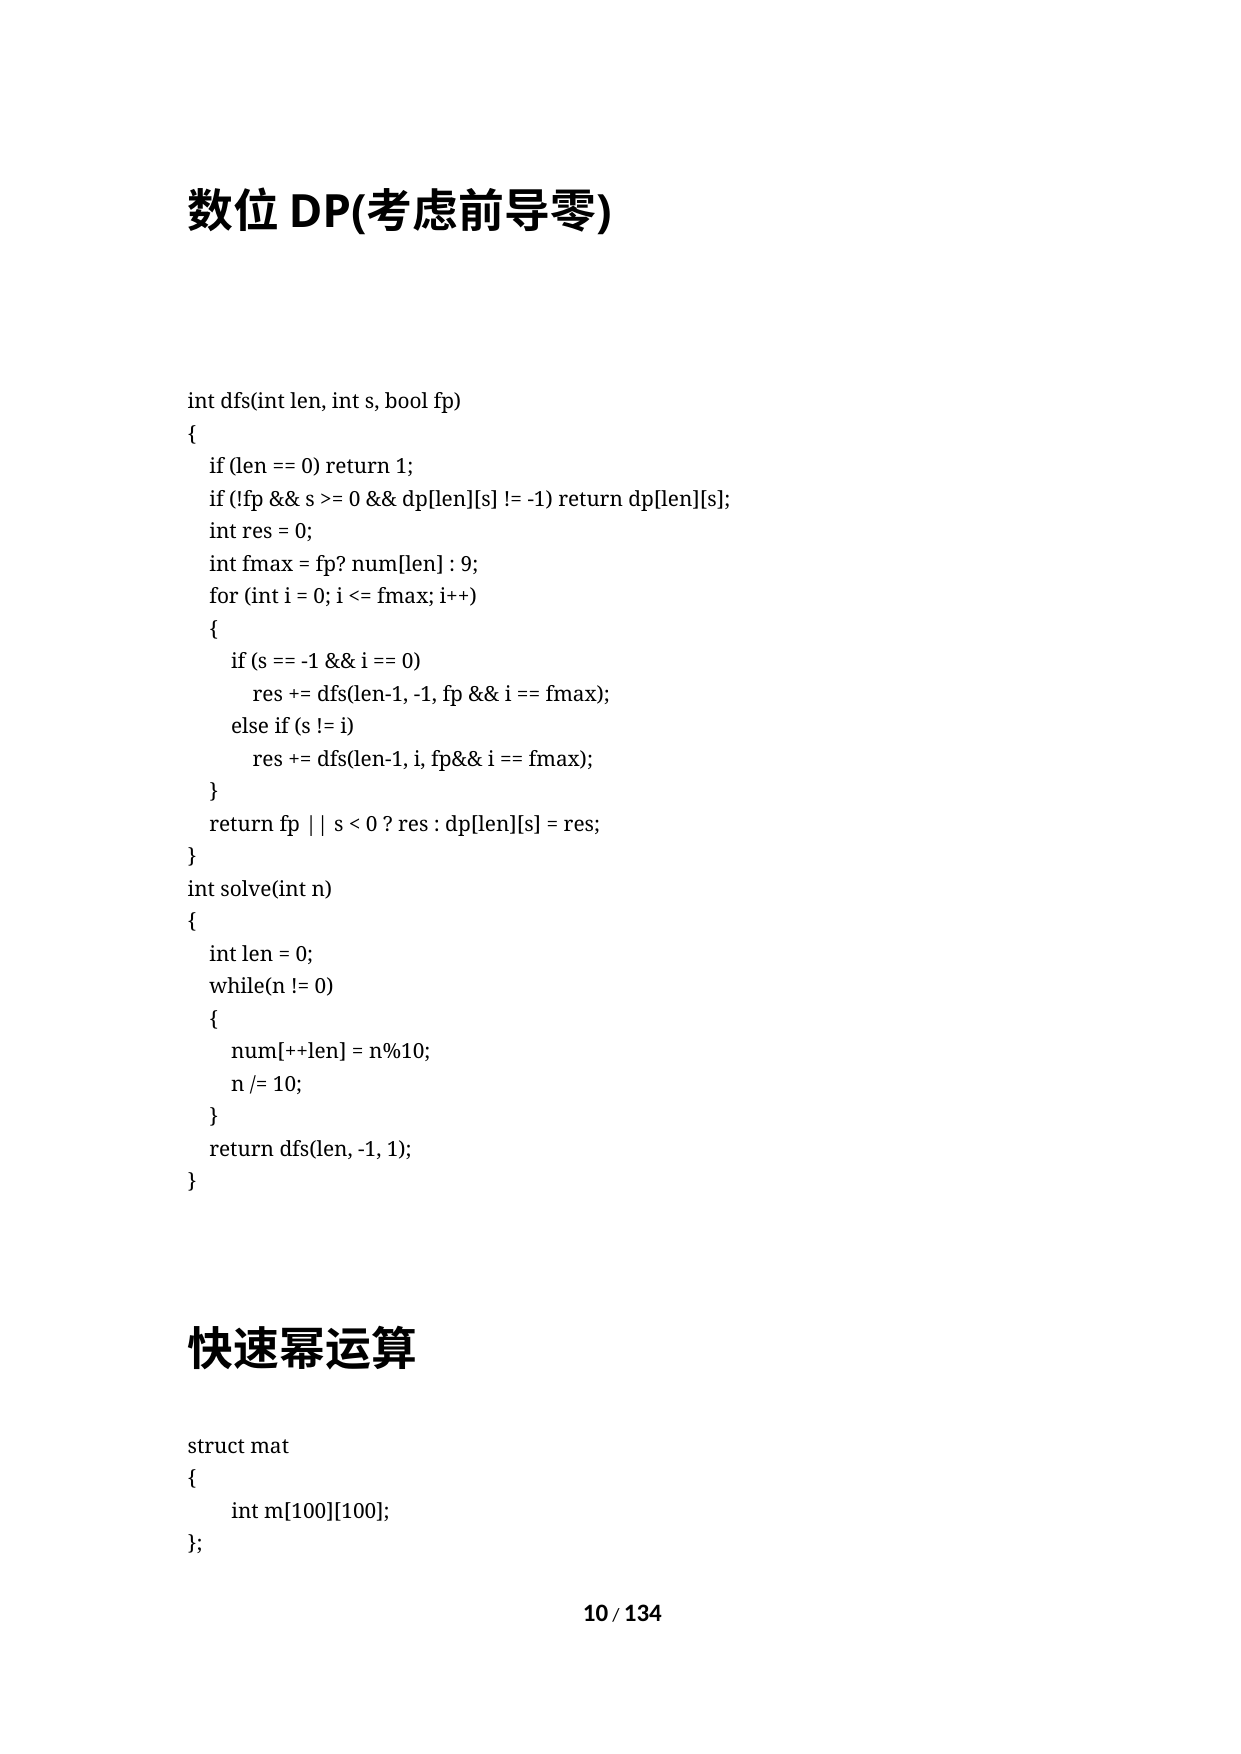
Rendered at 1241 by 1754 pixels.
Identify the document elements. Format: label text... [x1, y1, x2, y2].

text return fp || s < 0 ? res : dp[len][s] = res; [187, 807, 1053, 839]
text struct mat [187, 1429, 1053, 1461]
text int fmax = fp? num[len] : 9; [187, 547, 1053, 579]
text { [187, 1002, 1053, 1034]
text int m[100][100]; [187, 1494, 1053, 1526]
subtitle 快速幂运算 [187, 1297, 1053, 1394]
text res += dfs(len-1, -1, fp && i == fmax); [187, 677, 1053, 709]
text int res = 0; [187, 514, 1053, 547]
subtitle 数位DP(考虑前导零) [187, 158, 1053, 256]
text if (!fp && s >= 0 && dp[len][s] != -1) return dp[len][s]; [187, 482, 1053, 514]
text if (len == 0) return 1; [187, 449, 1053, 482]
text { [187, 1461, 1053, 1494]
text { [187, 904, 1053, 937]
text { [187, 417, 1053, 449]
text for (int i = 0; i <= fmax; i++) [187, 579, 1053, 612]
text } [187, 839, 1053, 872]
text } [187, 774, 1053, 807]
text return dfs(len, -1, 1); [187, 1132, 1053, 1164]
text } [187, 1099, 1053, 1132]
text n /= 10; [187, 1067, 1053, 1099]
text res += dfs(len-1, i, fp&& i == fmax); [187, 742, 1053, 774]
text int dfs(int len, int s, bool fp) [187, 384, 1053, 417]
text else if (s != i) [187, 709, 1053, 742]
text int len = 0; [187, 937, 1053, 969]
text while(n != 0) [187, 969, 1053, 1002]
text int solve(int n) [187, 872, 1053, 904]
text { [187, 612, 1053, 644]
text if (s == -1 && i == 0) [187, 644, 1053, 677]
text }; [187, 1526, 1053, 1559]
text num[++len] = n%10; [187, 1034, 1053, 1067]
text } [187, 1164, 1053, 1197]
